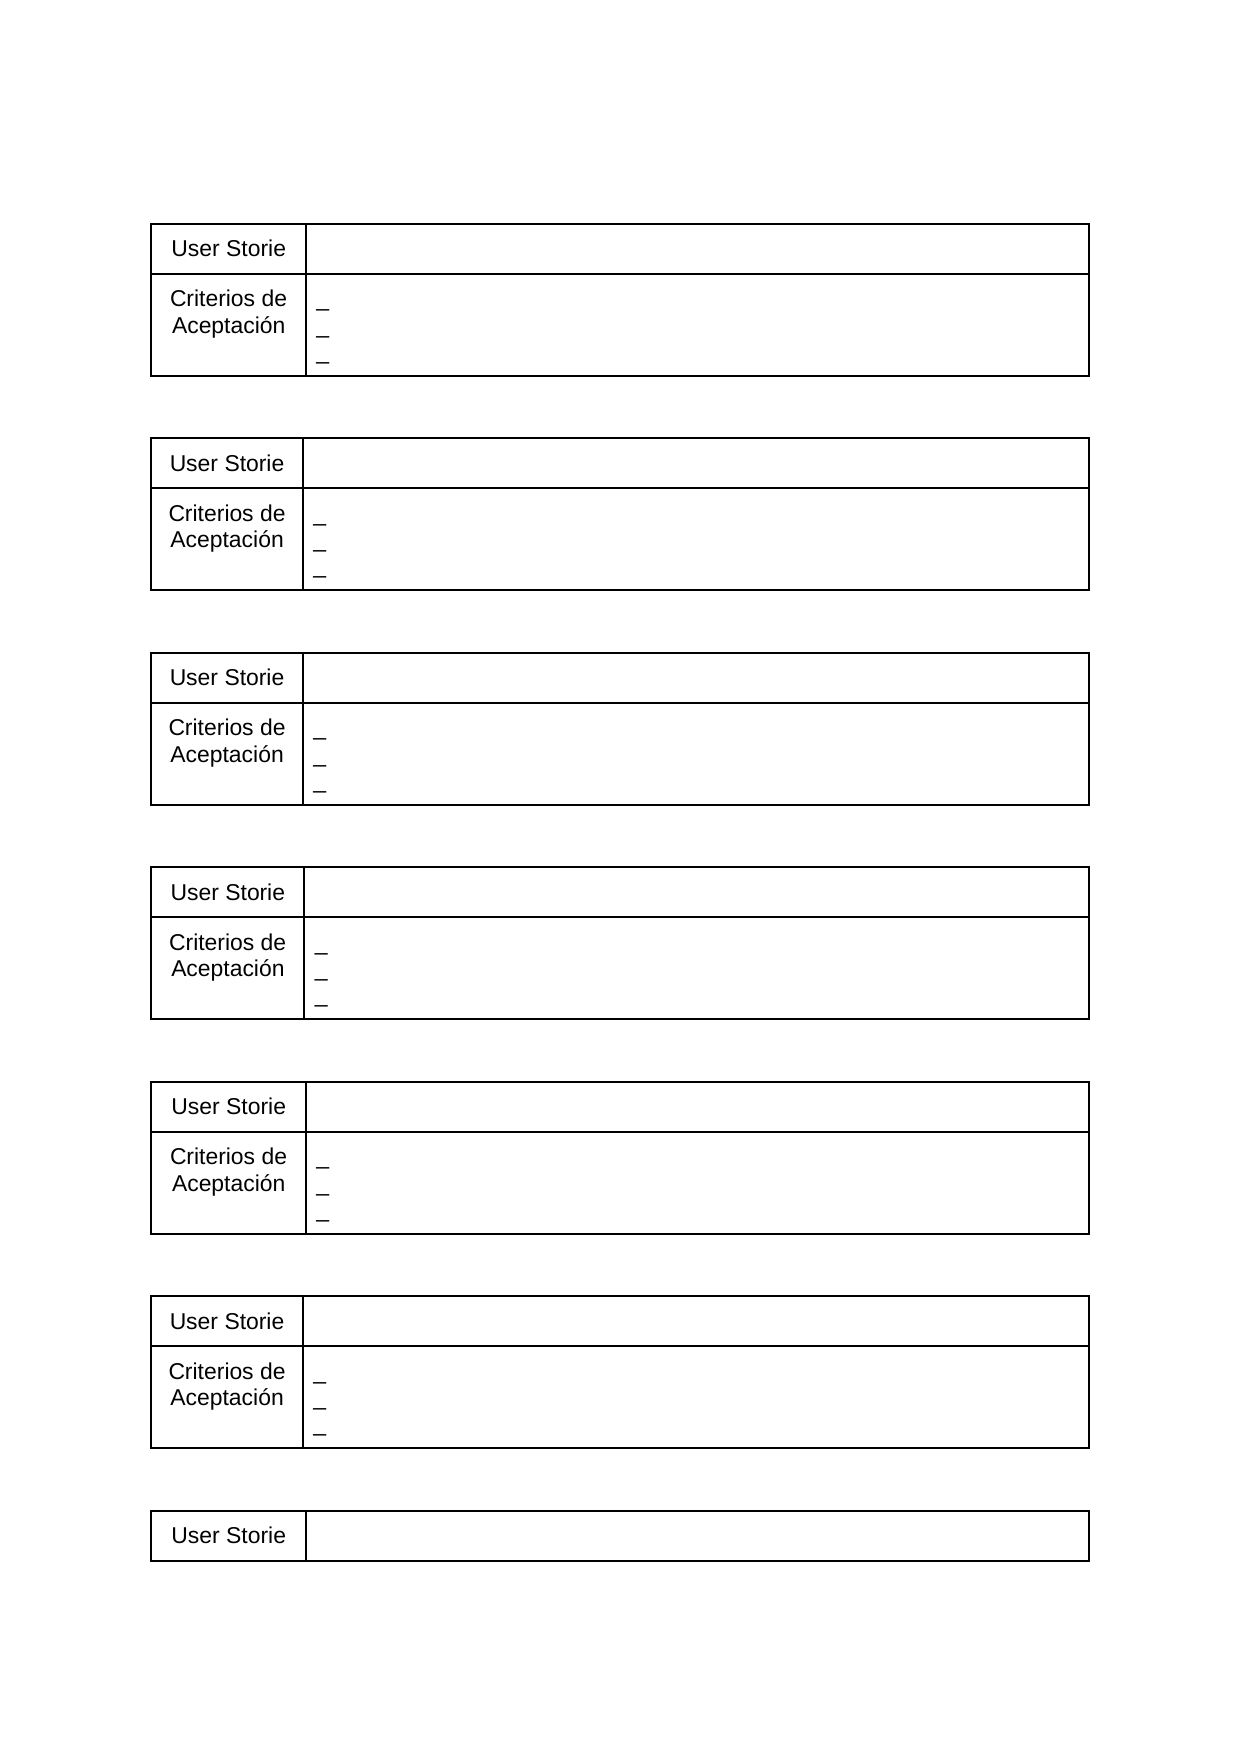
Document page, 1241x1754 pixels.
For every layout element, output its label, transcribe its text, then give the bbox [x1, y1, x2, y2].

table_cell Criterios de Aceptación [152, 489, 302, 589]
table_header User Storie [152, 439, 302, 487]
table_header User Storie [152, 1512, 305, 1560]
table_header [305, 868, 1088, 916]
table_header User Storie [152, 654, 302, 702]
table_header [304, 1297, 1088, 1345]
table_header User Storie [152, 868, 303, 916]
table_header [307, 1512, 1088, 1560]
table_header [304, 654, 1088, 702]
table_header [304, 439, 1088, 487]
table_cell _ _ _ [305, 918, 1088, 1018]
table_cell _ _ _ [307, 275, 1088, 375]
table_cell _ _ _ [304, 1347, 1088, 1447]
table_header [307, 1083, 1088, 1131]
table_cell Criterios de Aceptación [152, 704, 302, 804]
table_header User Storie [152, 1297, 302, 1345]
table_cell _ _ _ [304, 489, 1088, 589]
table_cell Criterios de Aceptación [152, 1347, 302, 1447]
table_cell _ _ _ [304, 704, 1088, 804]
table_header [307, 225, 1088, 273]
table_cell Criterios de Aceptación [152, 1133, 305, 1233]
table_cell _ _ _ [307, 1133, 1088, 1233]
table_cell Criterios de Aceptación [152, 918, 303, 1018]
table_cell Criterios de Aceptación [152, 275, 305, 375]
table_header User Storie [152, 1083, 305, 1131]
table_header User Storie [152, 225, 305, 273]
